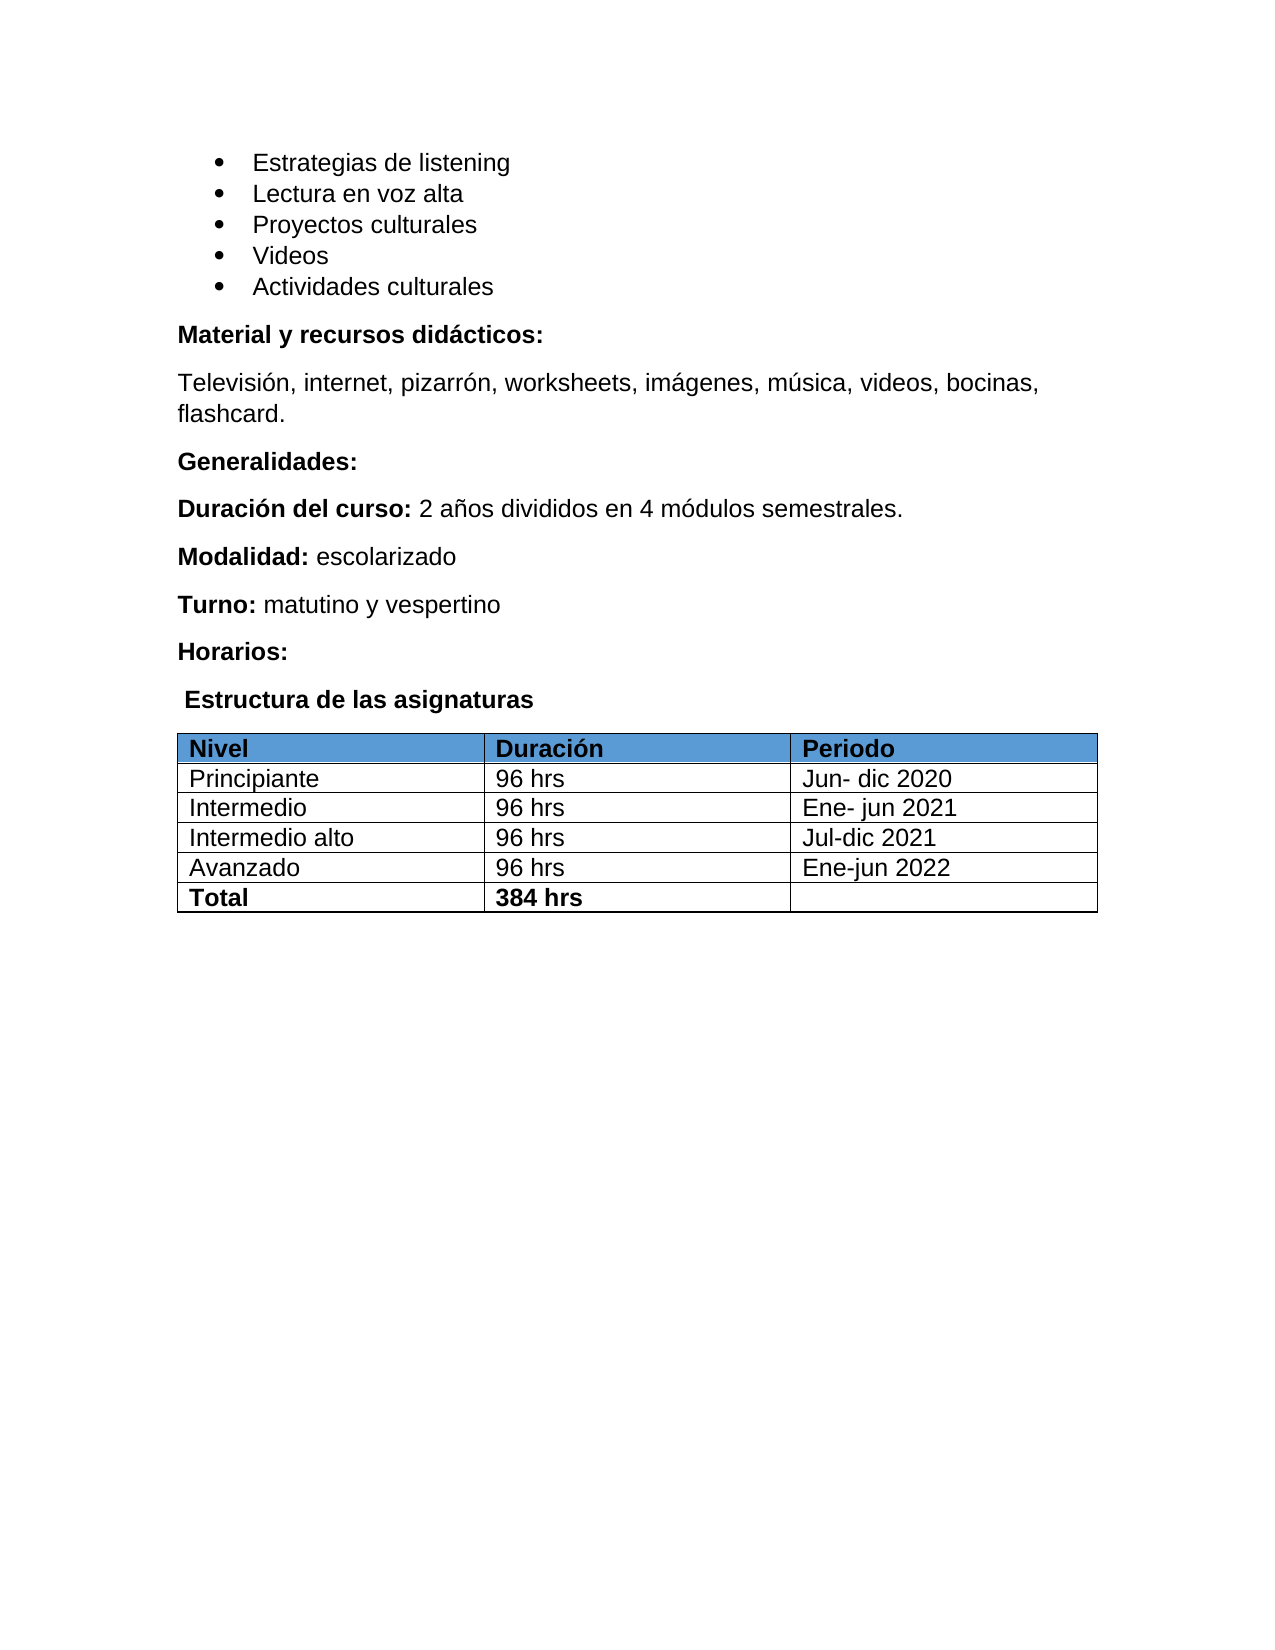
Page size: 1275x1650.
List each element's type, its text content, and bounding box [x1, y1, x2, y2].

table_cell Total [178, 883, 484, 911]
table_header Periodo [791, 734, 1097, 762]
table_cell 96 hrs [485, 764, 790, 792]
table_cell 96 hrs [485, 853, 790, 882]
text Televisión, internet, pizarrón, worksheets, imágenes, música, videos, bocinas, flashcard. [177, 368, 1098, 427]
table_cell 96 hrs [485, 823, 790, 852]
text Material y recursos didácticos: [177, 320, 1098, 349]
table_cell Intermedio alto [178, 823, 484, 852]
table_cell Avanzado [178, 853, 484, 882]
table_cell Intermedio [178, 793, 484, 822]
text Duración del curso: 2 años divididos en 4 módulos semestrales. [177, 494, 1098, 523]
list Proyectos culturales [215, 210, 1098, 239]
list Videos [215, 241, 1098, 270]
table_cell Principiante [178, 764, 484, 792]
table_header Nivel [178, 734, 484, 762]
table_cell Jun- dic 2020 [791, 764, 1097, 792]
table_cell 384 hrs [485, 883, 790, 911]
text Generalidades: [177, 446, 1098, 475]
list Actividades culturales [215, 272, 1098, 301]
text Horarios: [177, 637, 1098, 666]
text Estructura de las asignaturas [177, 685, 1098, 714]
table_cell Ene-jun 2022 [791, 853, 1097, 882]
table_cell [791, 883, 1097, 911]
text Modalidad: escolarizado [177, 542, 1098, 571]
table_cell Ene- jun 2021 [791, 793, 1097, 822]
list Lectura en voz alta [215, 179, 1098, 208]
table_cell Jul-dic 2021 [791, 823, 1097, 852]
table_header Duración [485, 734, 790, 762]
table_cell 96 hrs [485, 793, 790, 822]
text Turno: matutino y vespertino [177, 589, 1098, 618]
list Estrategias de listening [215, 148, 1098, 176]
